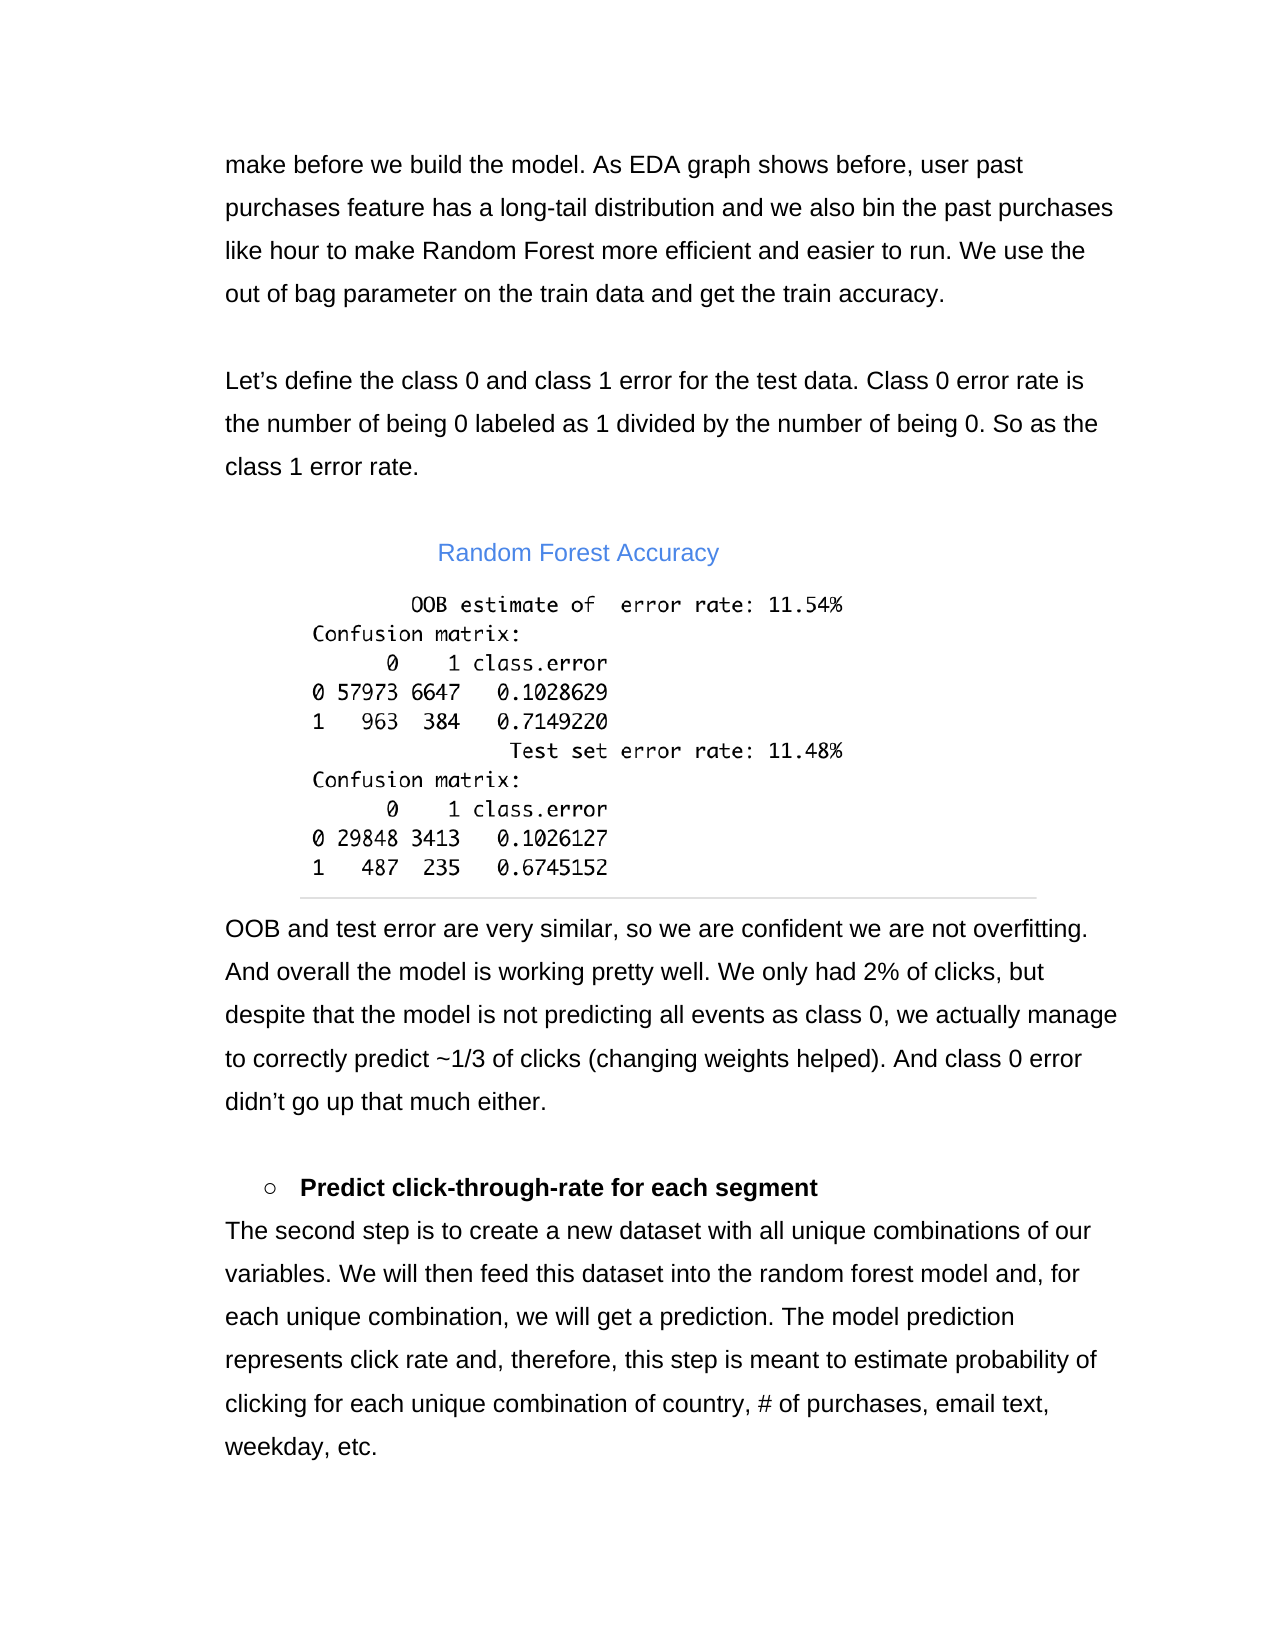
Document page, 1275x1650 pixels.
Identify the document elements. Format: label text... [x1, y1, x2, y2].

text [225, 150, 1125, 308]
text OOB and test error are very similar, so we are confident we are not overfitting. And overall the model is working pretty well. We only had 2% of clicks, but despite that the model is not predicting all events as class 0, we actually manage to correctly predict ~1/3 of clicks (changing weights helped). And class 0 error didn’t go up that much either. [225, 914, 1125, 1116]
text Let’s define the class 0 and class 1 error for the test data. Class 0 error rate is the number of being 0 labeled as 1 divided by the number of being 0. So as the class 1 error rate. [225, 366, 1125, 481]
text The second step is to create a new dataset with all unique combinations of our variables. We will then feed this dataset into the random forest model and, for each unique combination, we will get a prediction. The model prediction represents click rate and, therefore, this step is meant to estimate probability of clicking for each unique combination of country, # of purchases, email text, weekday, etc. [225, 1216, 1125, 1461]
picture [300, 580, 1037, 902]
list Predict click-through-rate for each segment [262, 1173, 1125, 1202]
